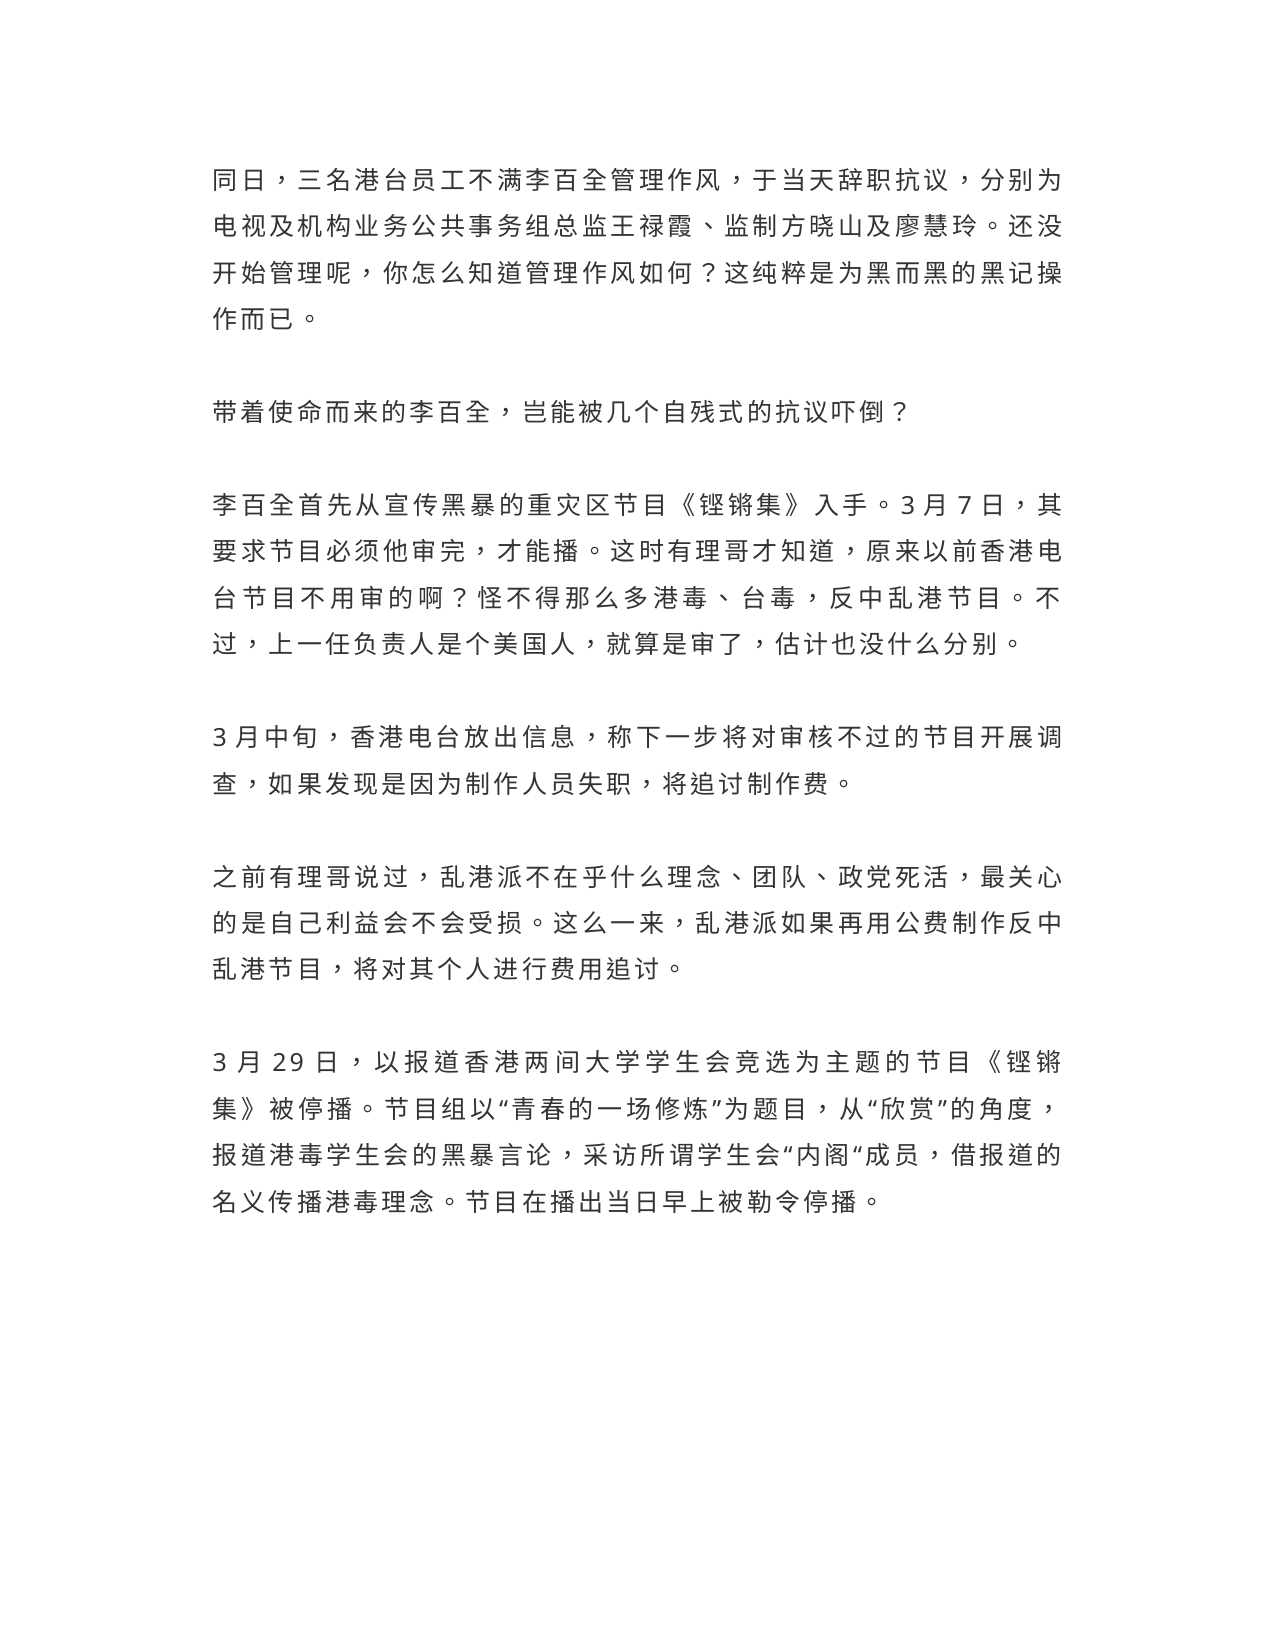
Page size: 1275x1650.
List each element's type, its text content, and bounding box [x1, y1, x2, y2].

text 带着使命而来的李百全，岂能被几个自残式的抗议吓倒？ [212, 382, 1062, 429]
text 李百全首先从宣传黑暴的重灾区节目《铿锵集》入手。3月7日，其要求节目必须他审完，才能播。这时有理哥才知道，原来以前香港电台节目不用审的啊？怪不得那么多港毒、台毒，反中乱港节目。不过，上一任负责人是个美国人，就算是审了，估计也没什么分别。 [212, 475, 1062, 661]
text 3月29日，以报道香港两间大学学生会竞选为主题的节目《铿锵集》被停播。节目组以“青春的一场修炼”为题目，从“欣赏”的角度，报道港毒学生会的黑暴言论，采访所谓学生会“内阁“成员，借报道的名义传播港毒理念。节目在播出当日早上被勒令停播。 [212, 1033, 1062, 1218]
text 3月中旬，香港电台放出信息，称下一步将对审核不过的节目开展调查，如果发现是因为制作人员失职，将追讨制作费。 [212, 707, 1062, 800]
text 同日，三名港台员工不满李百全管理作风，于当天辞职抗议，分别为电视及机构业务公共事务组总监王禄霞、监制方晓山及廖慧玲。还没开始管理呢，你怎么知道管理作风如何？这纯粹是为黑而黑的黑记操作而已。 [212, 150, 1062, 336]
text 之前有理哥说过，乱港派不在乎什么理念、团队、政党死活，最关心的是自己利益会不会受损。这么一来，乱港派如果再用公费制作反中乱港节目，将对其个人进行费用追讨。 [212, 847, 1062, 986]
